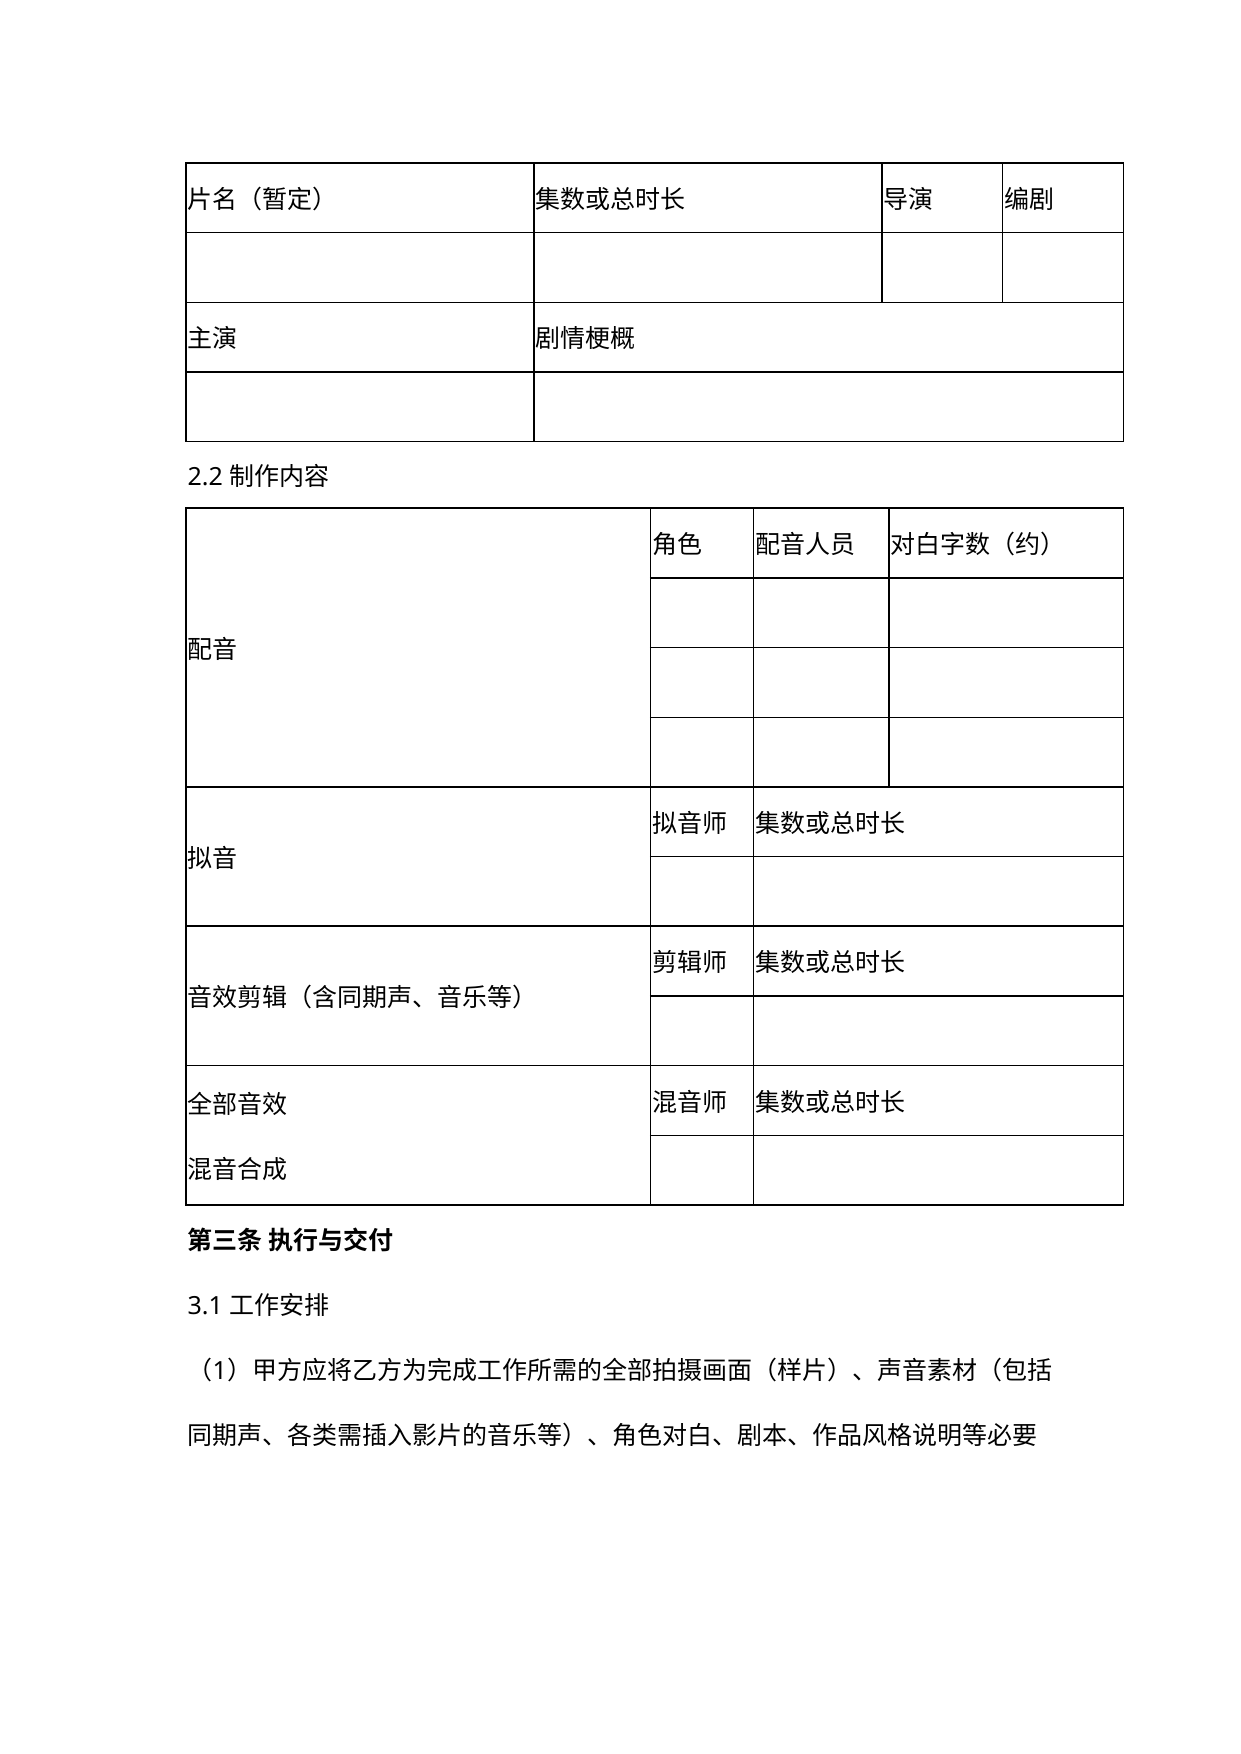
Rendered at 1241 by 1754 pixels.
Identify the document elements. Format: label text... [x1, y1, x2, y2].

text 3.1 工作安排 [187, 1271, 1053, 1336]
table_header 对白字数（约） [890, 509, 1123, 577]
table_cell 集数或总时长 [754, 788, 1123, 856]
table_cell [651, 648, 753, 716]
table_cell [754, 997, 1123, 1065]
table_header 配音 [187, 509, 650, 786]
table_cell [754, 1136, 1123, 1204]
table_cell 拟音 [187, 788, 650, 925]
table_cell [187, 233, 533, 301]
table_cell [890, 648, 1123, 716]
table_cell [651, 718, 753, 786]
table_cell 主演 [187, 303, 533, 371]
table_cell 集数或总时长 [754, 1066, 1123, 1134]
table_cell 拟音师 [651, 788, 753, 856]
table_cell 全部音效 混音合成 [187, 1066, 650, 1204]
table_cell 混音师 [651, 1066, 753, 1134]
table_cell [1003, 233, 1123, 301]
table_cell 剪辑师 [651, 927, 753, 995]
subtitle 第三条 执行与交付 [187, 1206, 1053, 1271]
table_cell [651, 579, 753, 647]
table_cell [187, 373, 533, 441]
table_header 片名（暂定） [187, 164, 533, 232]
table_cell [890, 718, 1123, 786]
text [187, 1336, 1053, 1466]
table_header 角色 [651, 509, 753, 577]
text 2.2 制作内容 [187, 442, 1053, 507]
table_cell [535, 233, 881, 301]
table_cell [651, 1136, 753, 1204]
table_header 配音人员 [754, 509, 888, 577]
table_cell [754, 718, 888, 786]
table_cell [754, 648, 888, 716]
table_cell [651, 997, 753, 1065]
table_cell [883, 233, 1002, 301]
table_cell [754, 857, 1123, 925]
table_header 编剧 [1003, 164, 1123, 232]
table_header 导演 [883, 164, 1002, 232]
table_cell 音效剪辑（含同期声、音乐等） [187, 927, 650, 1065]
table_cell 剧情梗概 [535, 303, 1123, 371]
table_cell [890, 579, 1123, 647]
table_cell 集数或总时长 [754, 927, 1123, 995]
table_cell [651, 857, 753, 925]
table_cell [535, 373, 1123, 441]
table_cell [754, 579, 888, 647]
table_header 集数或总时长 [535, 164, 881, 232]
